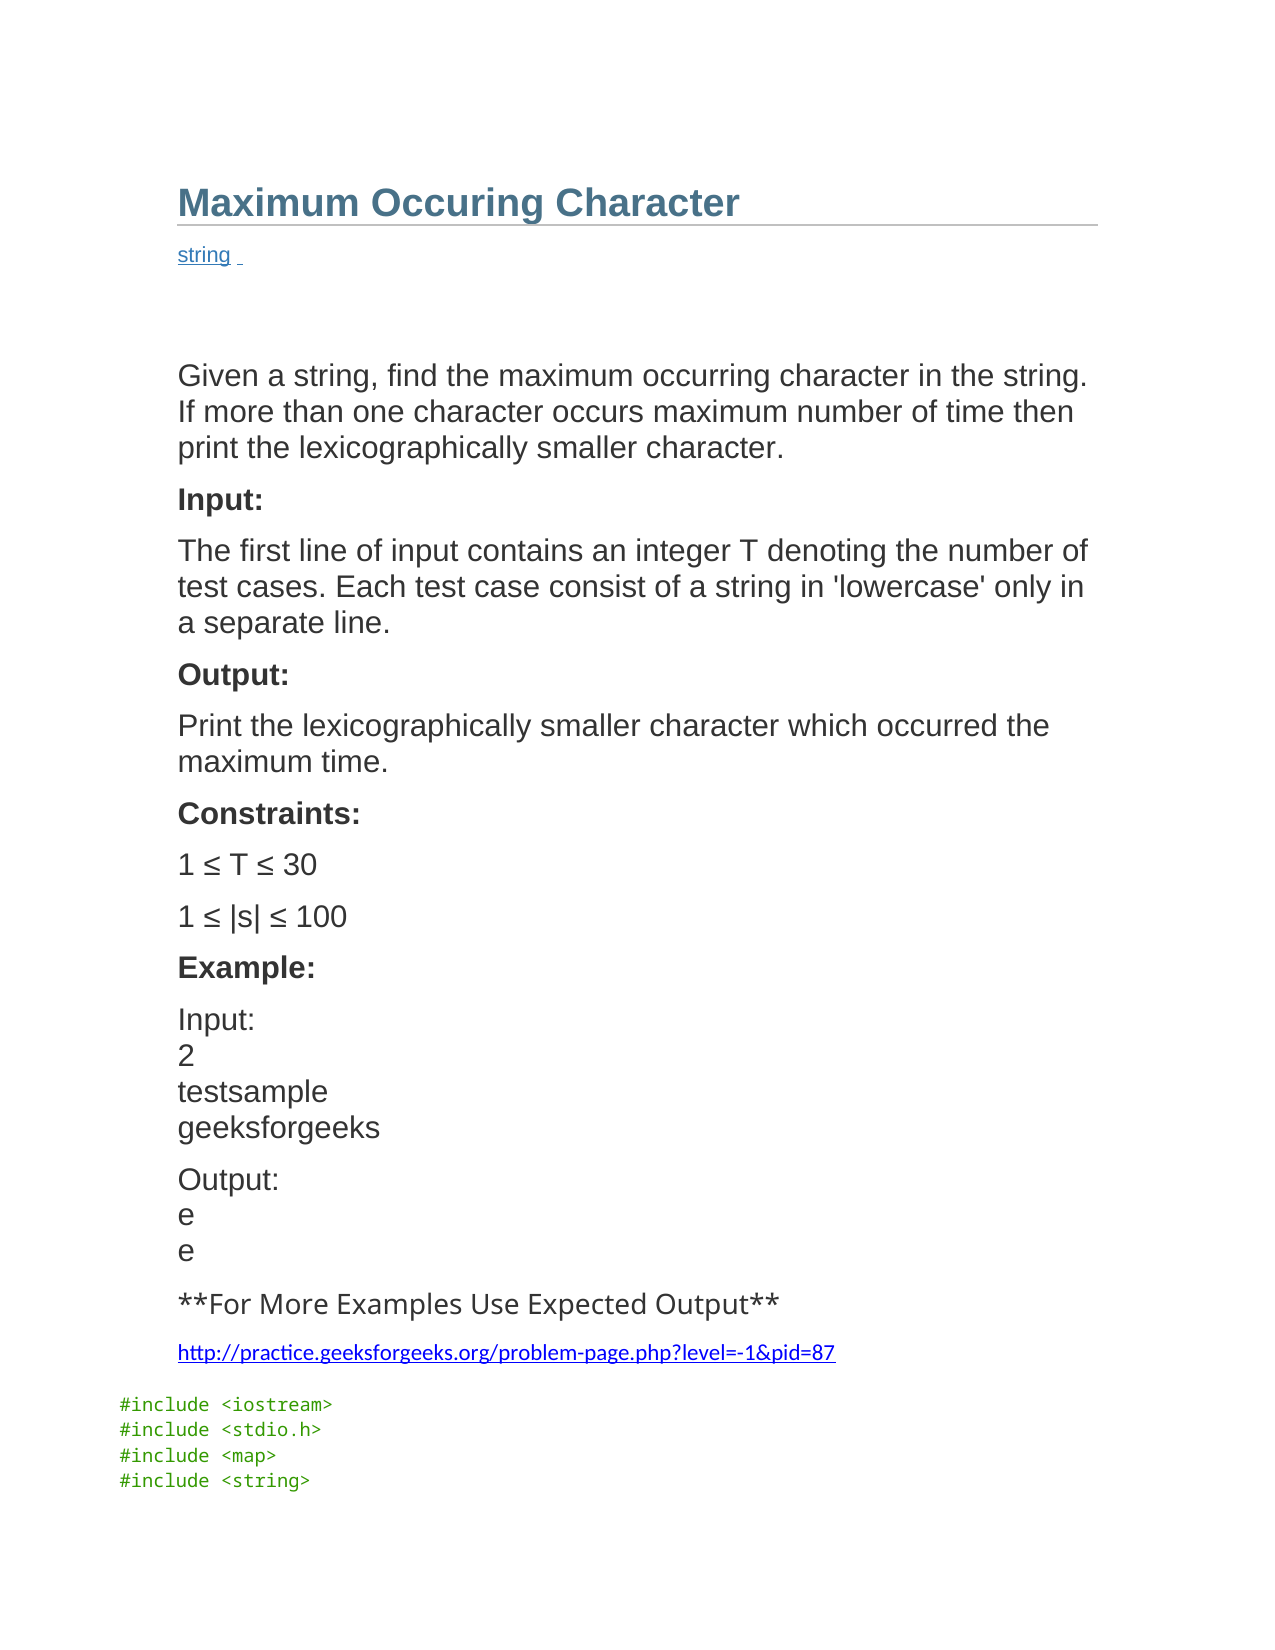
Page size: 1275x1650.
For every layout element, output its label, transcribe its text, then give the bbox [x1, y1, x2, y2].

text http://practice.geeksforgeeks.org/problem-page.php?level=-1&pid=87 [177, 1338, 1098, 1366]
text #include <iostream> [119, 1391, 1098, 1416]
text #include <string> [119, 1467, 1098, 1493]
text string [177, 242, 1098, 295]
text Input: 2 testsample geeksforgeeks [177, 1001, 1098, 1145]
text 1 ≤ T ≤ 30 [177, 846, 1098, 882]
text Constraints: [177, 795, 1098, 831]
text Input: [177, 481, 1098, 517]
text Example: [177, 949, 1098, 986]
text Print the lexicographically smaller character which occurred the maximum time. [177, 707, 1098, 779]
text 1 ≤ |s| ≤ 100 [177, 898, 1098, 934]
text Output: [177, 656, 1098, 692]
text Given a string, find the maximum occurring character in the string. If more than one character occurs maximum number of time then print the lexicographically smaller character. [177, 357, 1098, 465]
text #include <map> [119, 1442, 1098, 1467]
text The first line of input contains an integer T denoting the number of test cases. Each test case consist of a string in 'lowercase' only in a separate line. [177, 532, 1098, 640]
text Maximum Occuring Character [177, 179, 1098, 224]
text Output: e e [177, 1161, 1098, 1268]
text **For More Examples Use Expected Output** [177, 1284, 1098, 1322]
text #include <stdio.h> [119, 1416, 1098, 1442]
